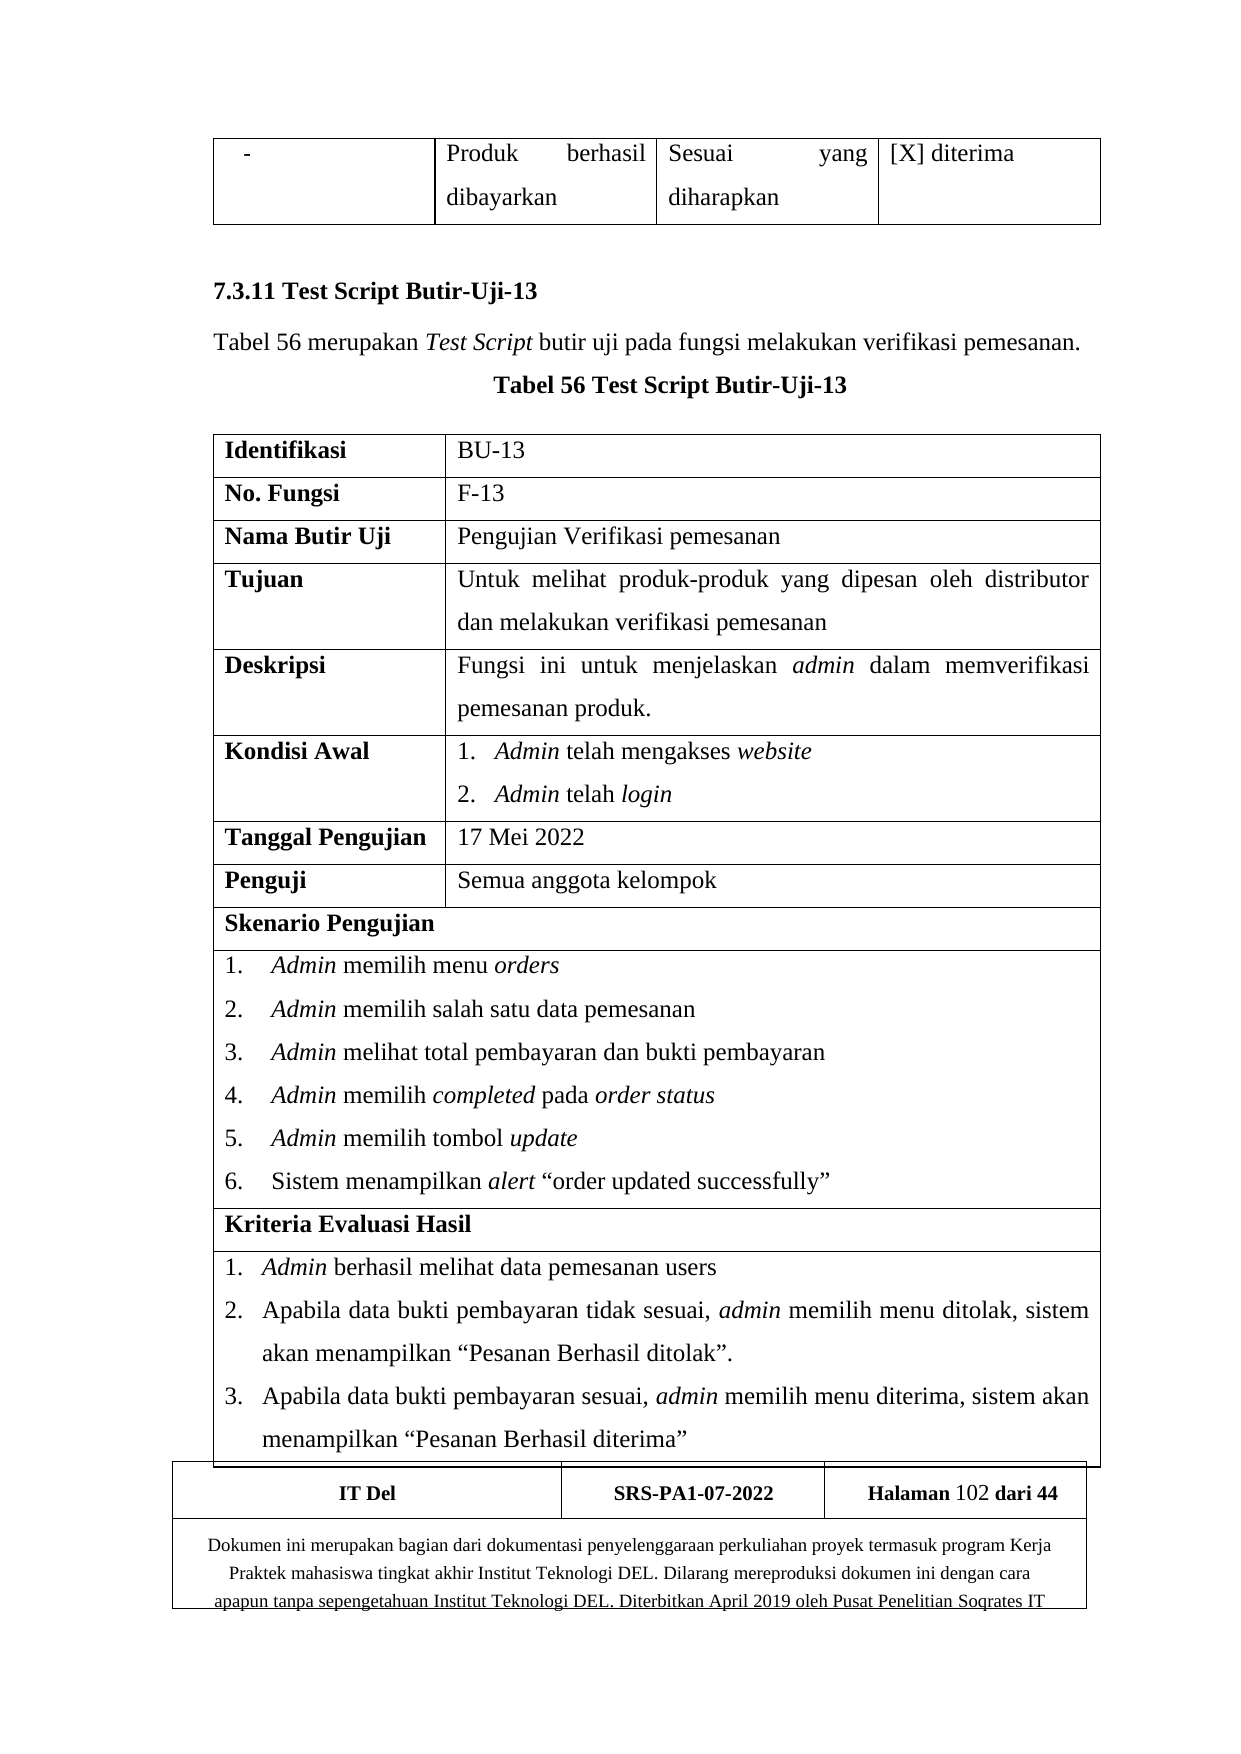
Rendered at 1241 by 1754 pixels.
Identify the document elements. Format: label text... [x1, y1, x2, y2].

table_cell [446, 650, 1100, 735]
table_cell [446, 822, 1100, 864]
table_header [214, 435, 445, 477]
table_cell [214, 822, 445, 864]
text Tabel 56 merupakan Test Script butir uji pada fungsi melakukan verifikasi pemesanan. [213, 327, 1143, 356]
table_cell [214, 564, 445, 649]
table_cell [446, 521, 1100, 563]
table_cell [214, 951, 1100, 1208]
text Tabel 56 Test Script Butir-Uji-13 [169, 370, 1171, 399]
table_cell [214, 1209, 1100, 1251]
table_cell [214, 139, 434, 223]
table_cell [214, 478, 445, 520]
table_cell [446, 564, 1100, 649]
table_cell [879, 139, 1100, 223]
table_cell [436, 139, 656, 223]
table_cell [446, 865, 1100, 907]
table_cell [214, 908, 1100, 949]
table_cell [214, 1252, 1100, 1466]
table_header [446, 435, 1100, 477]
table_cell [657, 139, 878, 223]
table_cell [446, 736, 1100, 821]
subtitle 7.3.11 Test Script Butir-Uji-13 [213, 276, 1143, 305]
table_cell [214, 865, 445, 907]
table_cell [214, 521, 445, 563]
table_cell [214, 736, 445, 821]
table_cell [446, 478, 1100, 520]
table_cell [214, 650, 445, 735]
